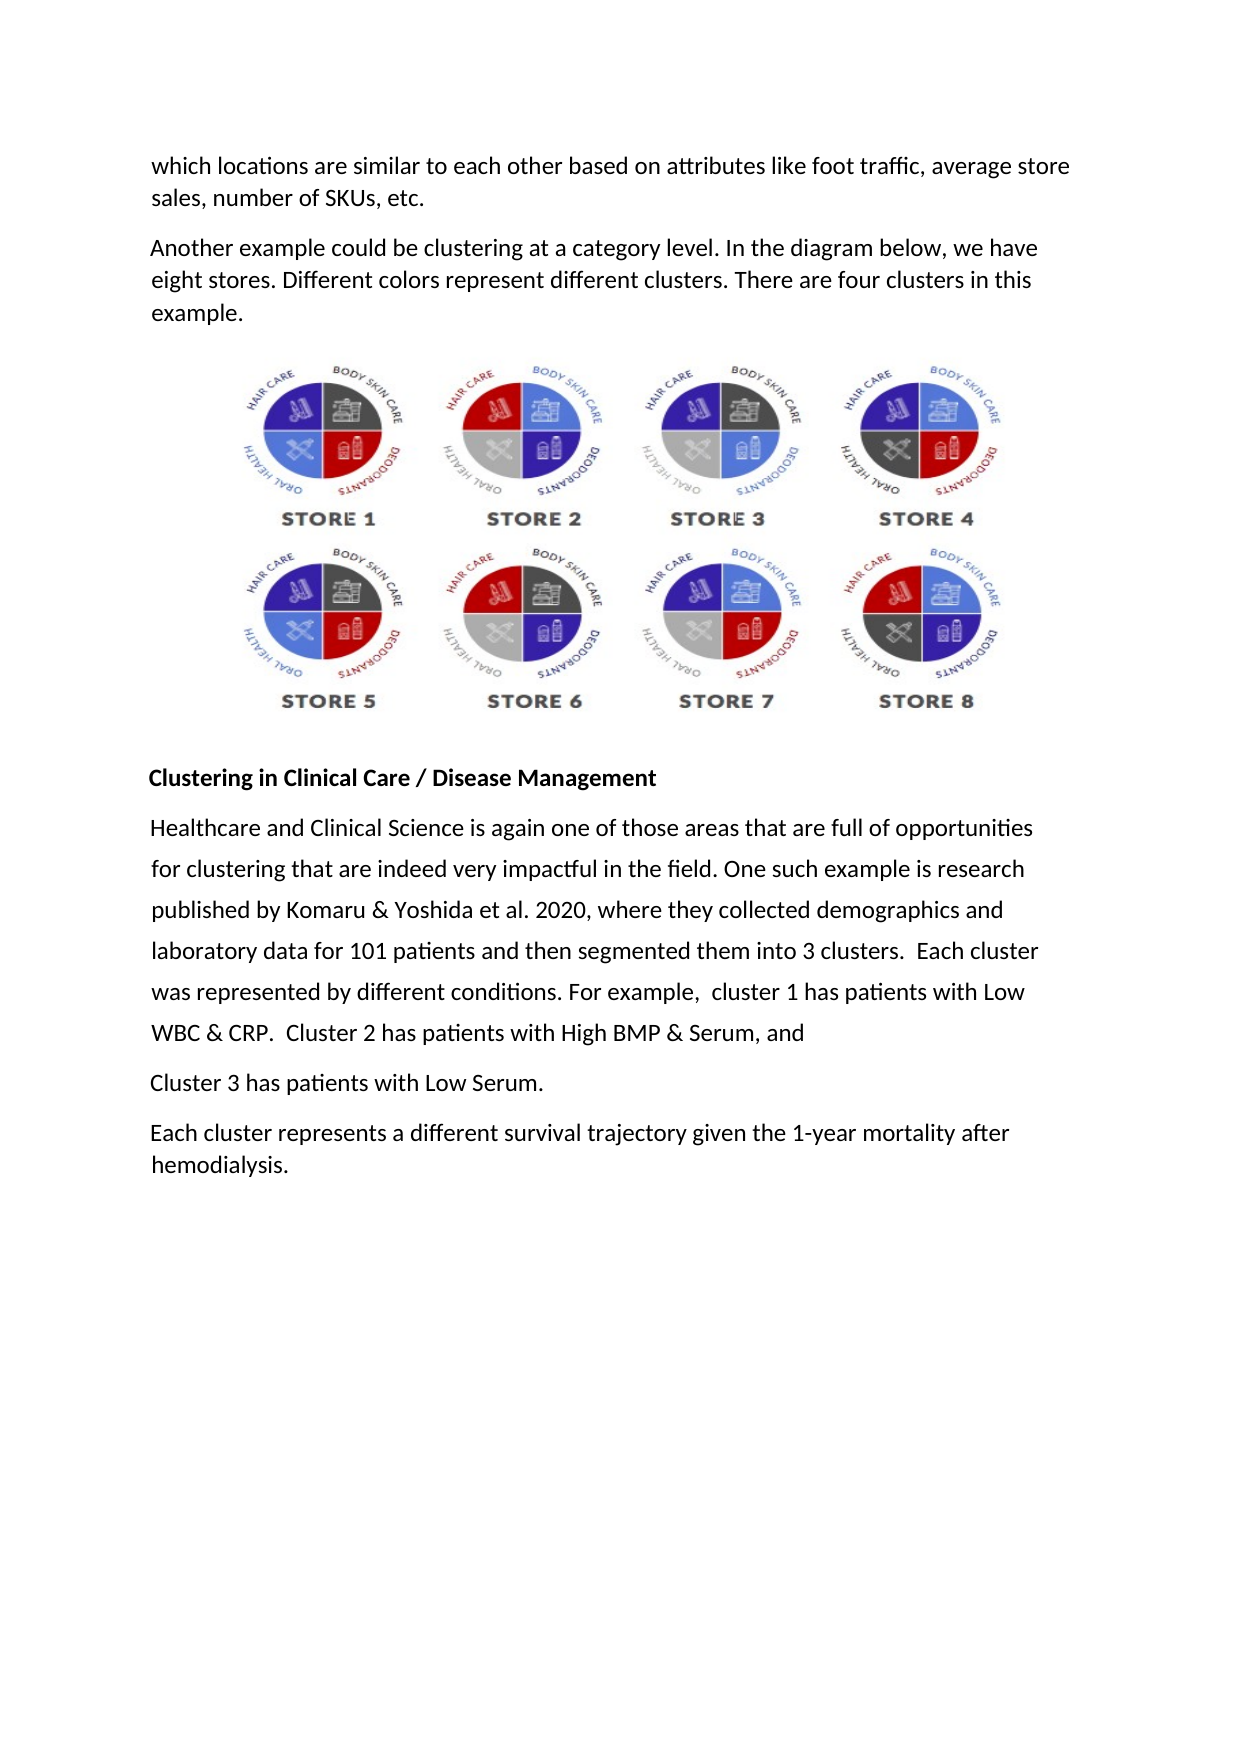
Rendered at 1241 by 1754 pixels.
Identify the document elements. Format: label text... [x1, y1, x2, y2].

text Each cluster represents a different survival trajectory given the 1-year mortality after hemodialysis. [150, 1117, 1092, 1180]
text Healthcare and Clinical Science is again one of those areas that are full of opportunities for clustering that are indeed very impactful in the field. One such example is research published by Komaru & Yoshida et al. 2020, where they collected demographics and laboratory data for 101 patients and then segmented them into 3 clusters. Each cluster was represented by different conditions. For example, cluster 1 has patients with Low WBC & CRP. Cluster 2 has patients with High BMP & Serum, and [150, 812, 1066, 1048]
picture [156, 341, 1097, 750]
subtitle Clustering in Clinical Care / Disease Management [148, 762, 1097, 793]
text Cluster 3 has patients with Low Serum. [150, 1067, 1092, 1098]
text Another example could be clustering at a category level. In the diagram below, we have eight stores. Different colors represent different clusters. There are four clusters in this example. [150, 232, 1092, 328]
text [150, 150, 1092, 213]
